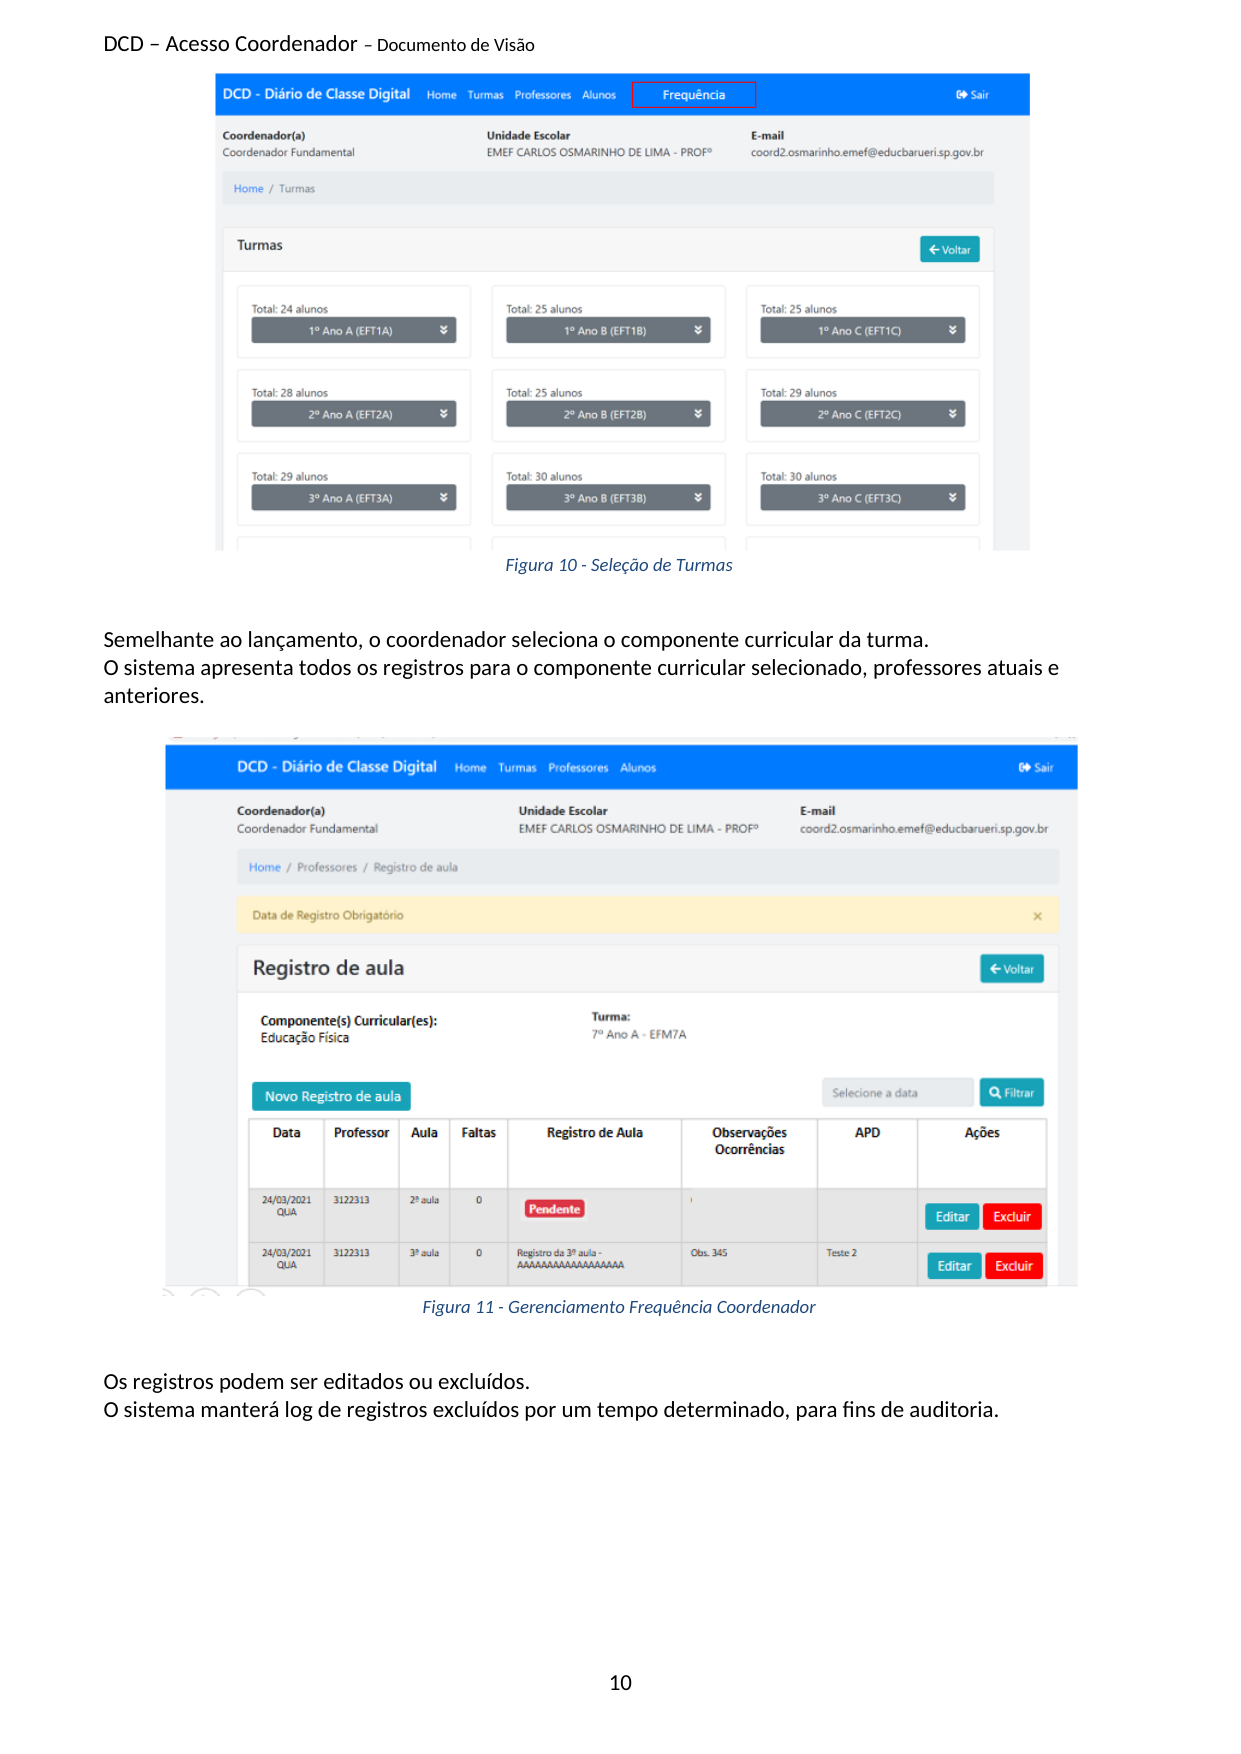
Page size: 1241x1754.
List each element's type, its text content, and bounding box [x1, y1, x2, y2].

text Figura 11 - Gerenciamento Frequência Coordenador [103, 1296, 1137, 1318]
text O sistema apresenta todos os registros para o componente curricular selecionado, professores atuais e anteriores. [103, 653, 1137, 709]
text Os registros podem ser editados ou excluídos. [103, 1367, 1137, 1395]
text Figura 10 - Seleção de Turmas [103, 553, 1137, 576]
text Semelhante ao lançamento, o coordenador seleciona o componente curricular da turma. [103, 625, 1137, 653]
picture [162, 737, 1078, 1296]
picture [209, 73, 1031, 554]
text O sistema manterá log de registros excluídos por um tempo determinado, para fins de auditoria. [103, 1395, 1137, 1423]
